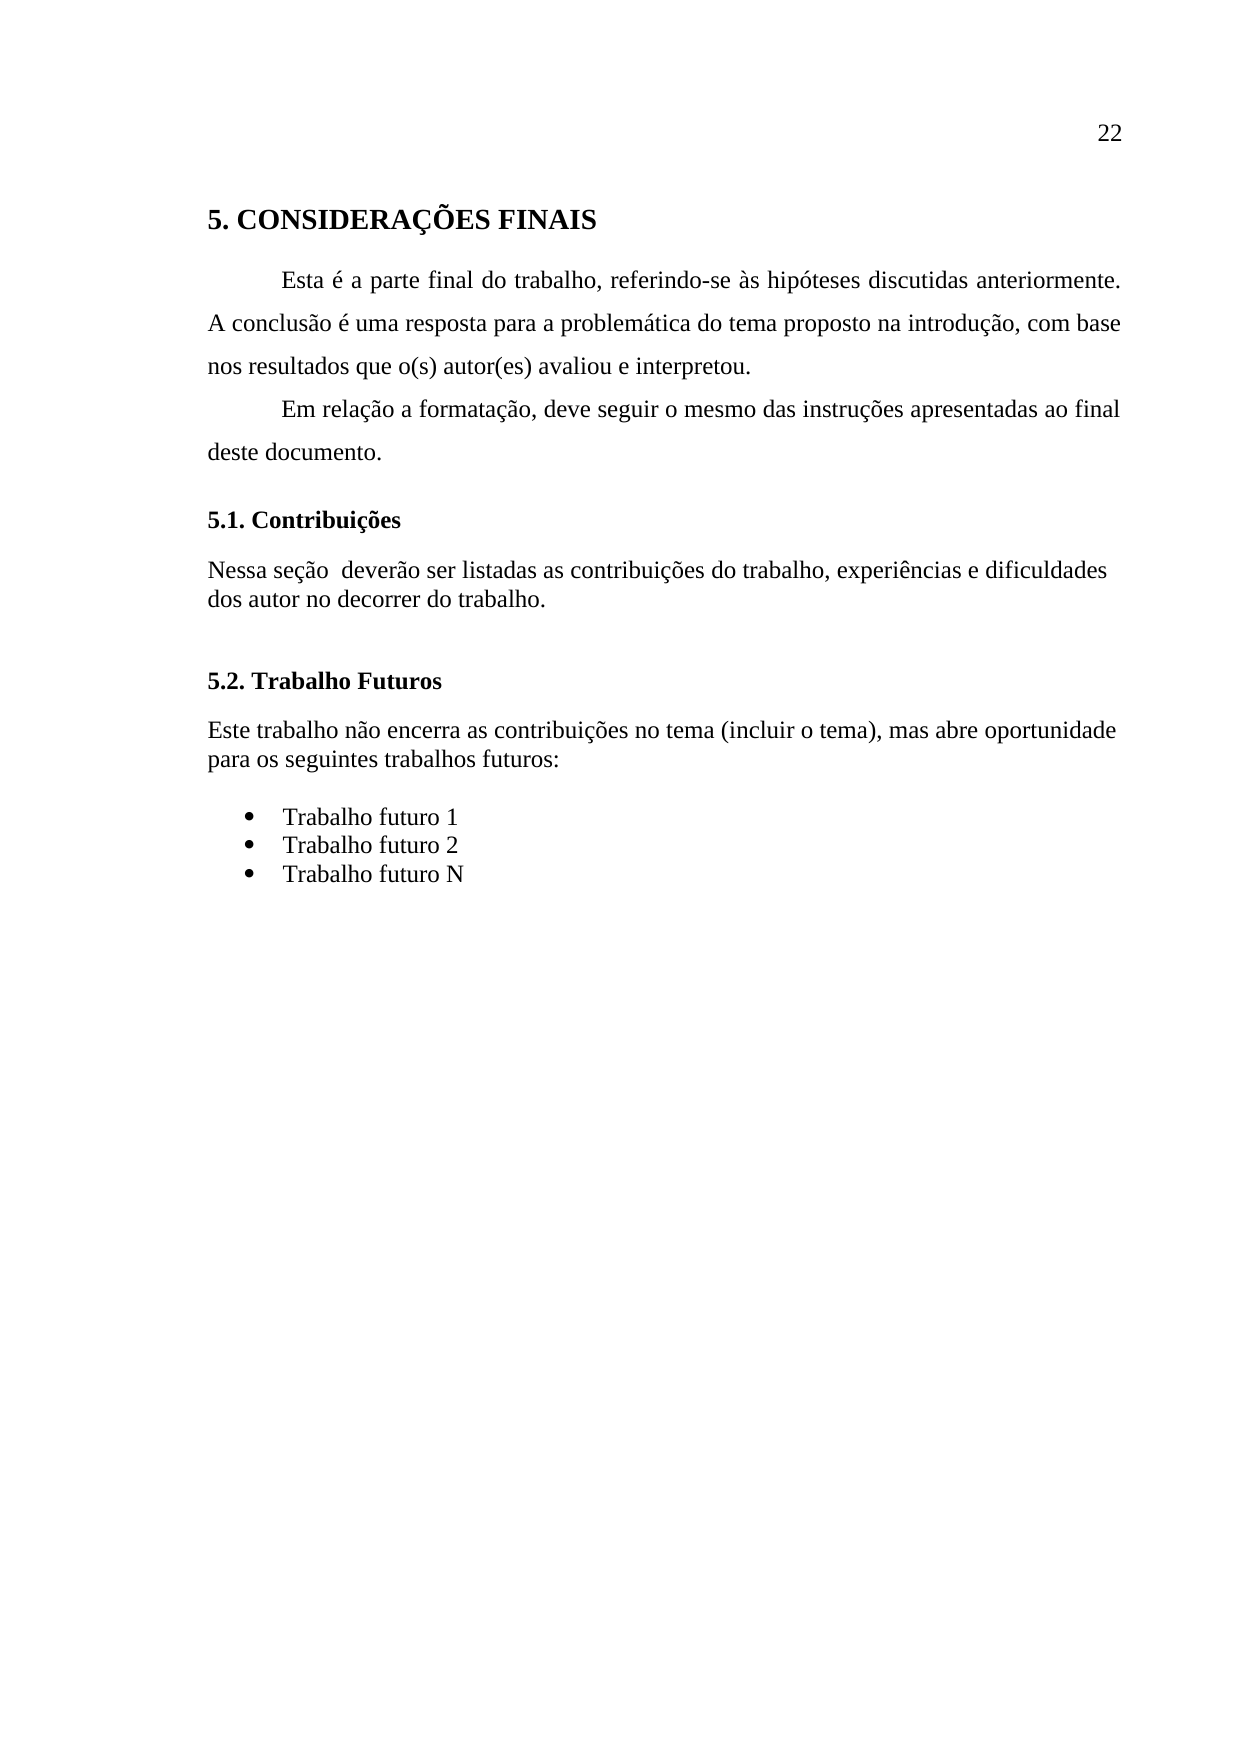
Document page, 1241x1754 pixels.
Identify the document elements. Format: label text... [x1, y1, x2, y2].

list Trabalho futuro 2 [245, 831, 1122, 859]
subtitle 5.2. Trabalho Futuros [207, 666, 1122, 695]
text Este trabalho não encerra as contribuições no tema (incluir o tema), mas abre oportunidade para os seguintes trabalhos futuros: [207, 716, 1122, 773]
subtitle 5. CONSIDERAÇÕES FINAIS [207, 202, 1122, 236]
list Trabalho futuro 1 [245, 802, 1122, 831]
text Esta é a parte final do trabalho, referindo-se às hipóteses discutidas anteriormente. A conclusão é uma resposta para a problemática do tema proposto na introdução, com base nos resultados que o(s) autor(es) avaliou e interpretou. [207, 265, 1122, 380]
text Nessa seção deverão ser listadas as contribuições do trabalho, experiências e dificuldades dos autor no decorrer do trabalho. [207, 555, 1122, 612]
text Em relação a formatação, deve seguir o mesmo das instruções apresentadas ao final deste documento. [207, 394, 1122, 466]
list Trabalho futuro N [245, 859, 1122, 888]
subtitle 5.1. Contribuições [207, 506, 1122, 534]
